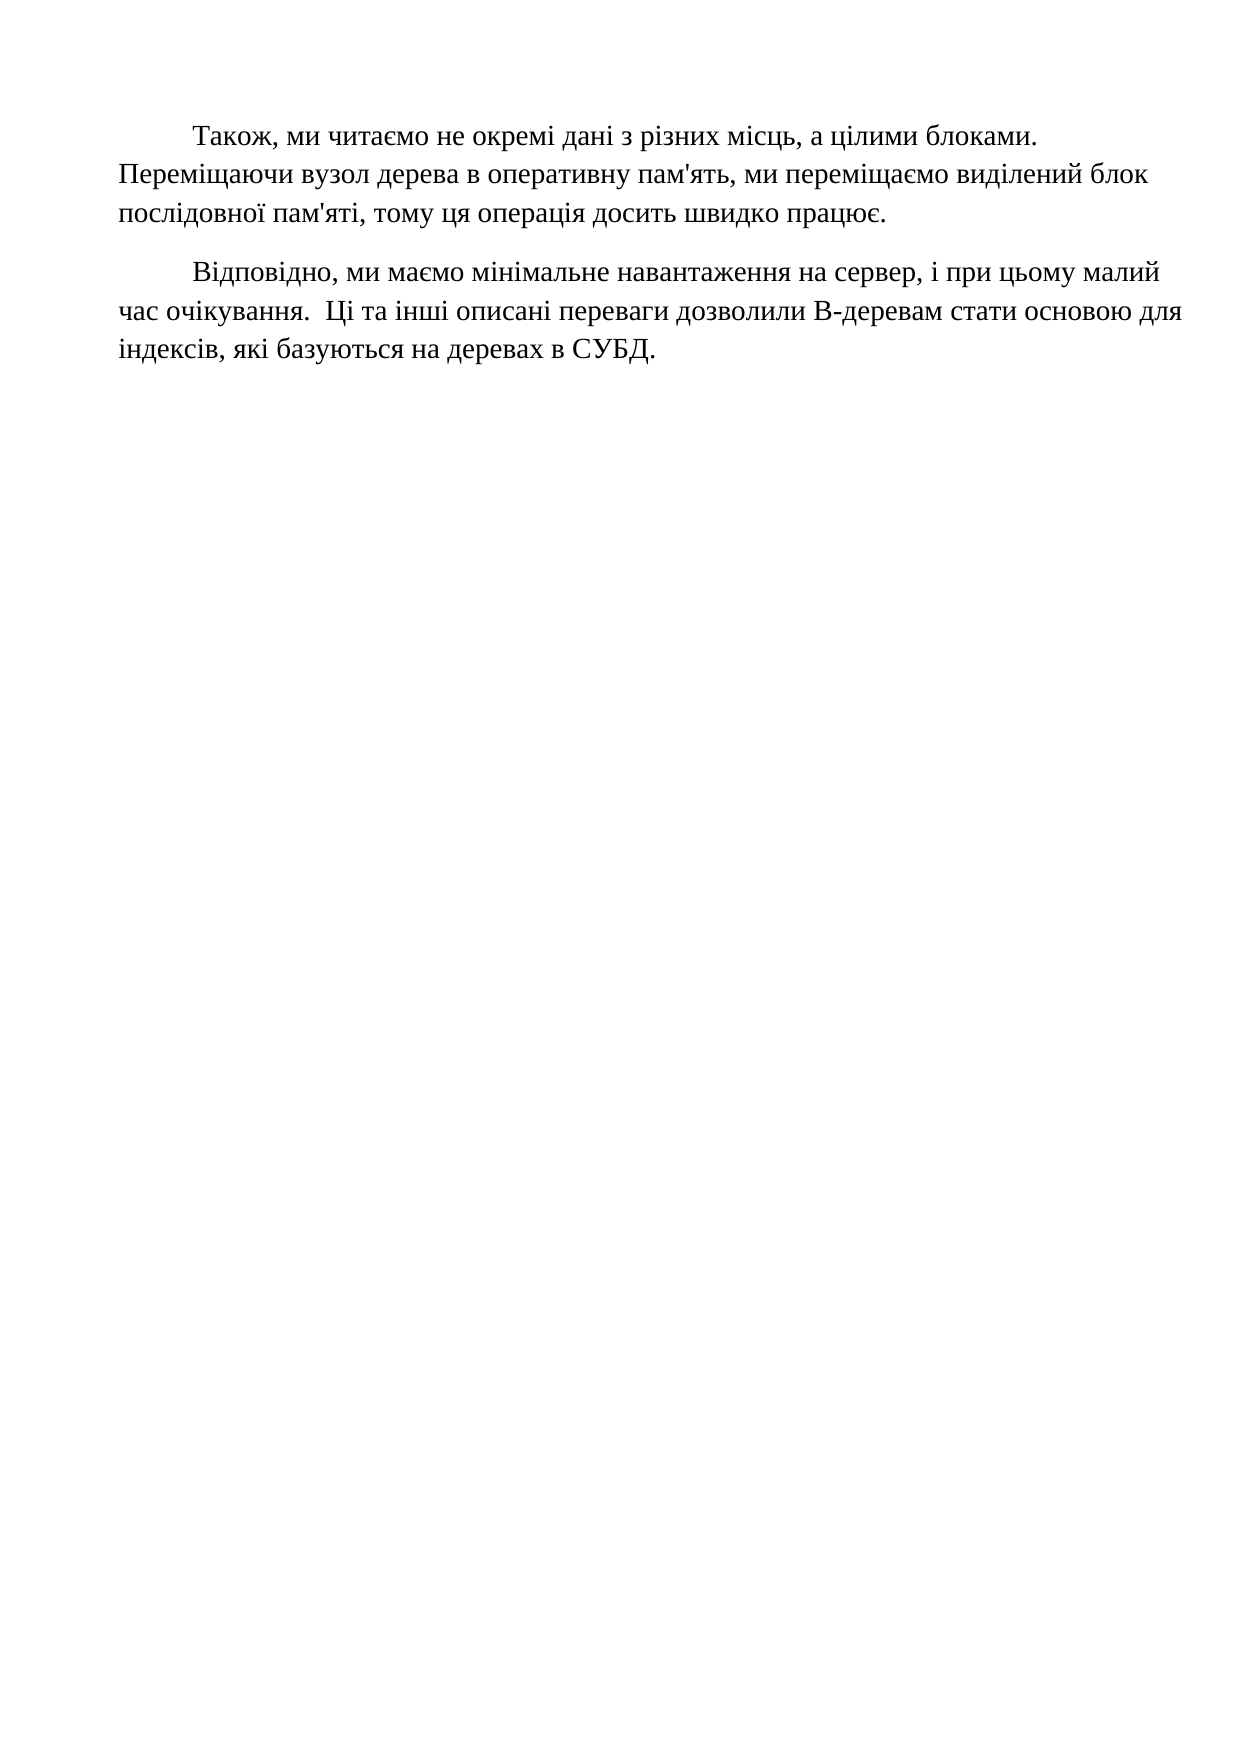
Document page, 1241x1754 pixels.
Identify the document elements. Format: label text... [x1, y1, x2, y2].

text Також, ми читаємо не окремі дані з різних місць, а цілими блоками. Переміщаючи вузол дерева в оперативну пам'ять, ми переміщаємо виділений блок послідовної пам'яті, тому ця операція досить швидко працює. [118, 118, 1196, 229]
text Відповідно, ми маємо мінімальне навантаження на сервер, і при цьому малий час очікування. Ці та інші описані переваги дозволили B-деревам стати основою для індексів, які базуються на деревах в СУБД. [118, 254, 1196, 365]
